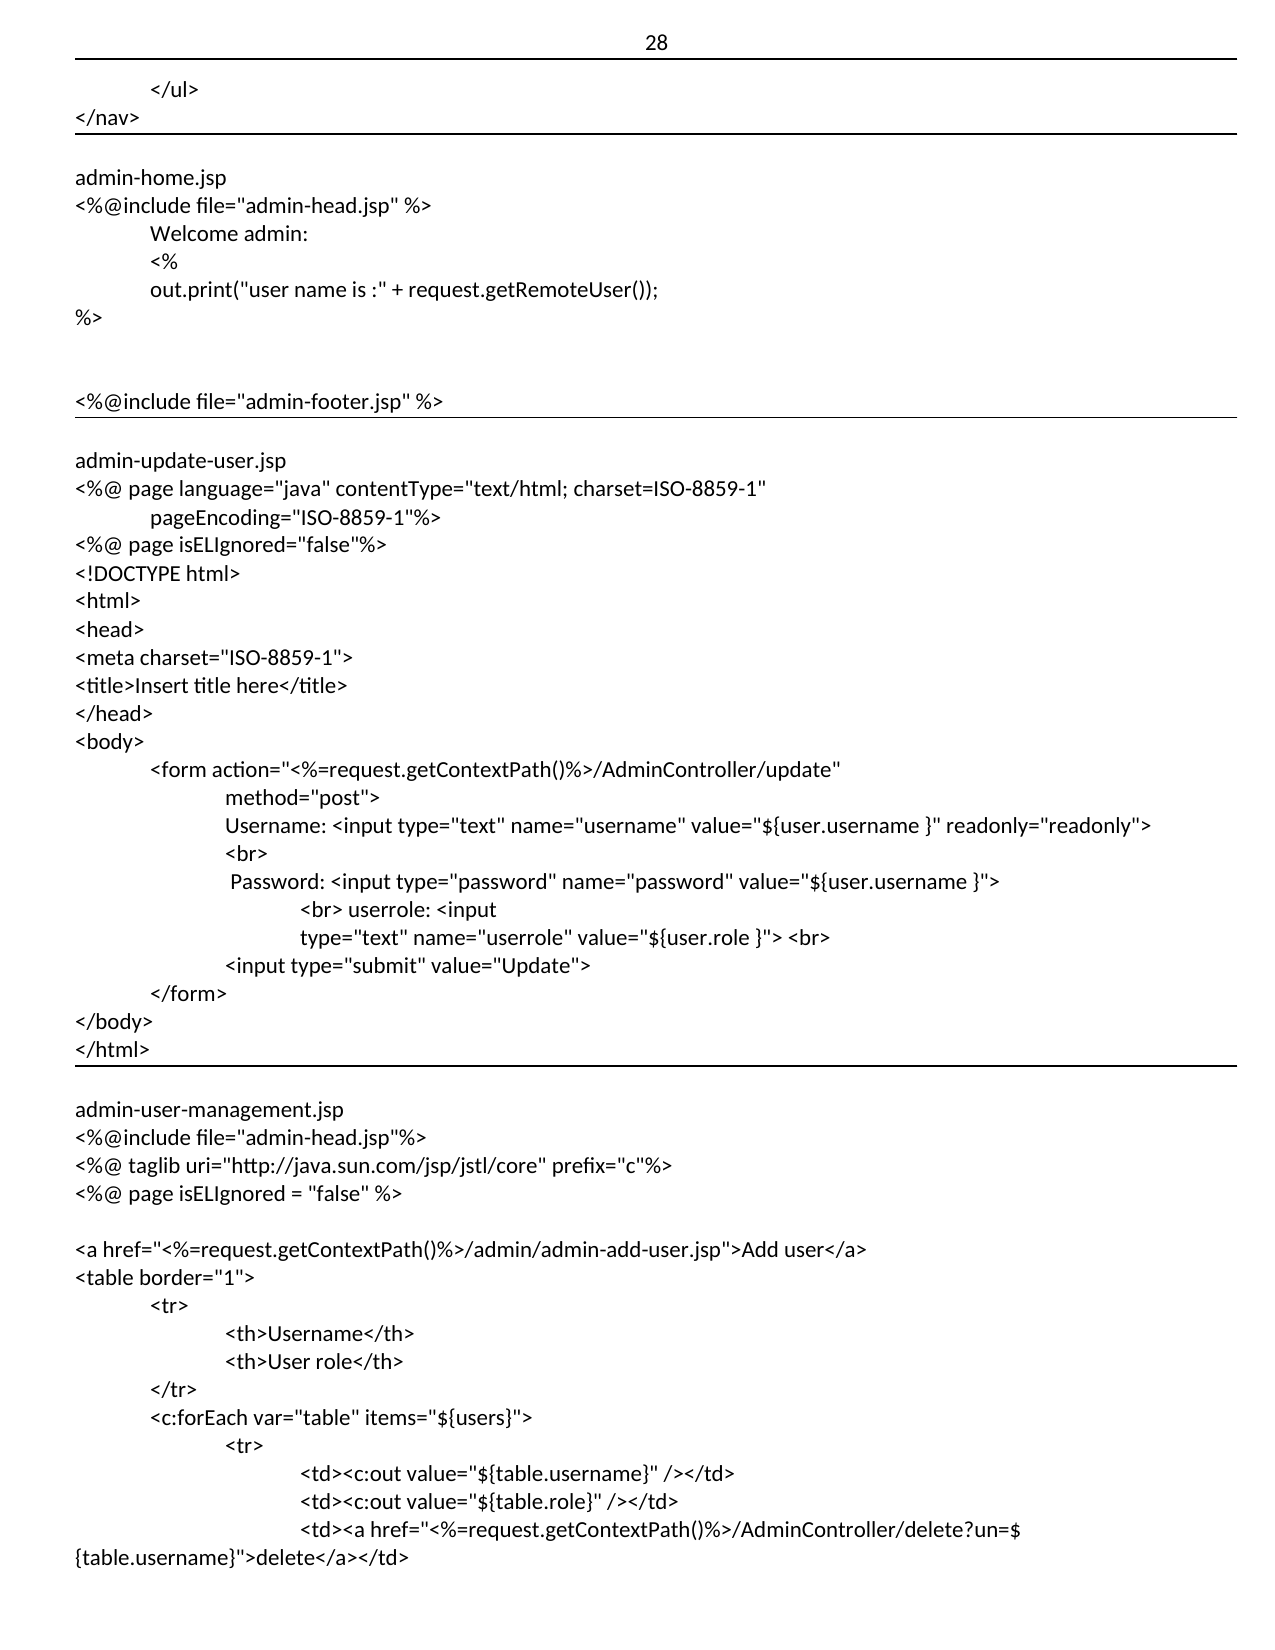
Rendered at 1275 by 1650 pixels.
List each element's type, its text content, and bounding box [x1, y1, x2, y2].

text <th>Username</th> [75, 1319, 1237, 1347]
text </body> [75, 1007, 1237, 1035]
text <tr> [75, 1431, 1237, 1459]
text admin-user-management.jsp [75, 1095, 1237, 1123]
text </ul> [75, 75, 1237, 103]
text <!DOCTYPE html> [75, 559, 1237, 587]
text method="post"> [75, 783, 1237, 811]
text <tr> [75, 1291, 1237, 1319]
text pageEncoding="ISO-8859-1"%> [75, 503, 1237, 531]
text <%@include file="admin-head.jsp"%> [75, 1123, 1237, 1151]
text </head> [75, 699, 1237, 727]
text <%@ taglib uri="http://java.sun.com/jsp/jstl/core" prefix="c"%> [75, 1151, 1237, 1179]
text </nav> [75, 103, 1237, 133]
text Welcome admin: [75, 219, 1237, 247]
text <meta charset="ISO-8859-1"> [75, 643, 1237, 671]
text <html> [75, 587, 1237, 615]
text <c:forEach var="table" items="${users}"> [75, 1403, 1237, 1431]
text <td><c:out value="${table.username}" /></td> [75, 1459, 1237, 1487]
text <%@include file="admin-head.jsp" %> [75, 191, 1237, 219]
text <form action="<%=request.getContextPath()%>/AdminController/update" [75, 755, 1237, 783]
text <br> userrole: <input [75, 895, 1237, 923]
text <% [75, 247, 1237, 275]
text type="text" name="userrole" value="${user.role }"> <br> [75, 923, 1237, 951]
text <td><c:out value="${table.role}" /></td> [75, 1487, 1237, 1515]
text <%@ page isELIgnored = "false" %> [75, 1179, 1237, 1207]
text <a href="<%=request.getContextPath()%>/admin/admin-add-user.jsp">Add user</a> [75, 1235, 1237, 1263]
text Username: <input type="text" name="username" value="${user.username }" readonly="readonly"> [75, 811, 1237, 839]
text </form> [75, 979, 1237, 1007]
text <table border="1"> [75, 1263, 1237, 1291]
text <%@include file="admin-footer.jsp" %> [75, 387, 1237, 417]
text admin-update-user.jsp [75, 447, 1237, 474]
text admin-home.jsp [75, 163, 1237, 191]
text <th>User role</th> [75, 1347, 1237, 1375]
text out.print("user name is :" + request.getRemoteUser()); [75, 275, 1237, 303]
text <%@ page isELIgnored="false"%> [75, 531, 1237, 559]
text <head> [75, 615, 1237, 643]
text <%@ page language="java" contentType="text/html; charset=ISO-8859-1" [75, 474, 1237, 503]
text <br> [75, 839, 1237, 867]
text Password: <input type="password" name="password" value="${user.username }"> [75, 867, 1237, 895]
text <td><a href="<%=request.getContextPath()%>/AdminController/delete?un=${table.username}">delete</a></td> [75, 1515, 1237, 1571]
text %> [75, 303, 1237, 331]
text </tr> [75, 1375, 1237, 1403]
text </html> [75, 1035, 1237, 1065]
text <body> [75, 727, 1237, 755]
text <input type="submit" value="Update"> [75, 951, 1237, 979]
text <title>Insert title here</title> [75, 671, 1237, 699]
